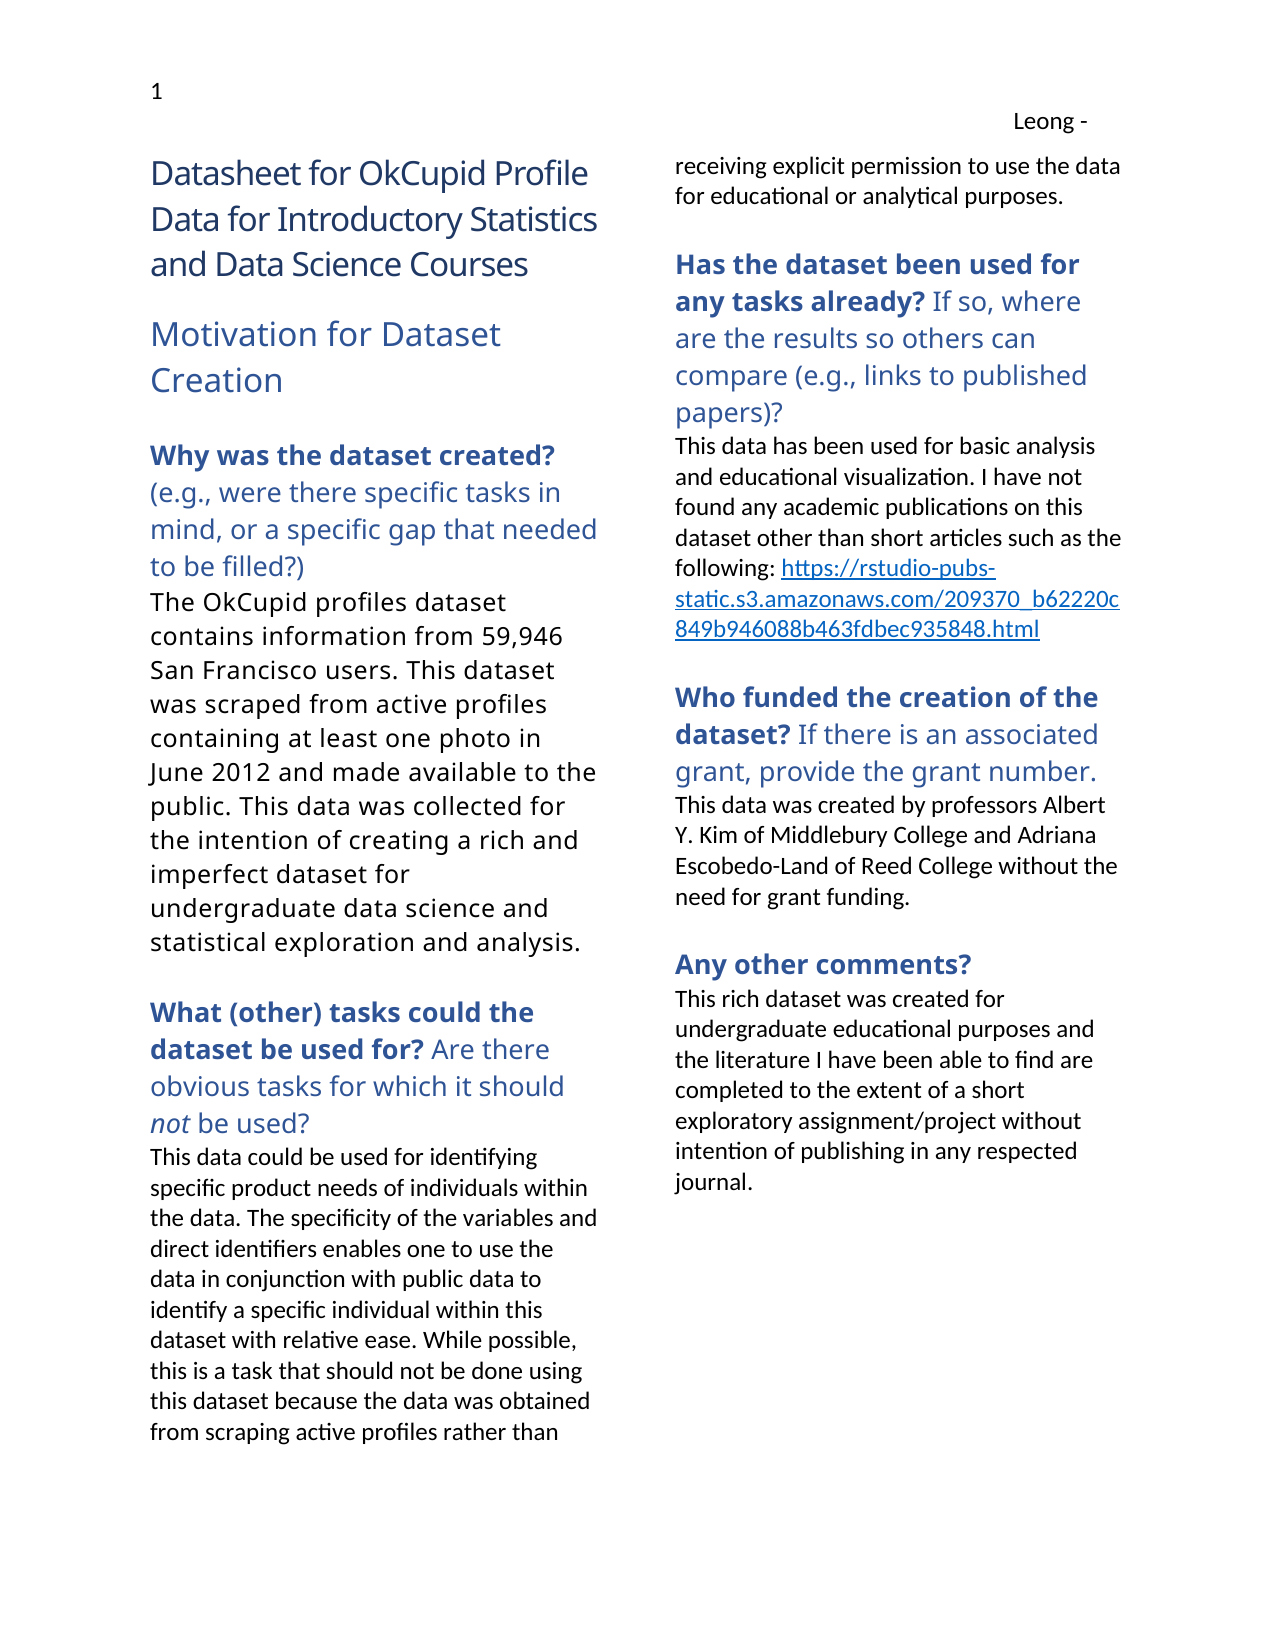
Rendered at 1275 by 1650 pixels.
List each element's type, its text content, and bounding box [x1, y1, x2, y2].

subtitle Motivation for Dataset Creation [150, 311, 600, 402]
text This data has been used for basic analysis and educational visualization. I have not found any academic publications on this dataset other than short articles such as the following: https://rstudio-pubs-static.s3.amazonaws.com/209370_b62220c849b946088b463fdbec935848.html [675, 430, 1125, 644]
subtitle Has the dataset been used for any tasks already? If so, where are the results so others can compare (e.g., links to published papers)? [675, 246, 1125, 430]
text This rich dataset was created for undergraduate educational purposes and the literature I have been able to find are completed to the extent of a short exploratory assignment/project without intention of publishing in any respected journal. [675, 983, 1125, 1196]
text This data was created by professors Albert Y. Kim of Middlebury College and Adriana Escobedo-Land of Reed College without the need for grant funding. [675, 789, 1125, 911]
text This data could be used for identifying specific product needs of individuals within the data. The specificity of the variables and direct identifiers enables one to use the data in conjunction with public data to identify a specific individual within this dataset with relative ease. While possible, this is a task that should not be done using this dataset because the data was obtained from scraping active profiles rather than receiving explicit permission to use the data for educational or analytical purposes. [150, 1141, 600, 1446]
text The OkCupid profiles dataset contains information from 59,946 San Francisco users. This dataset was scraped from active profiles containing at least one photo in June 2012 and made available to the public. This data was collected for the intention of creating a rich and imperfect dataset for undergraduate data science and statistical exploration and analysis. [150, 584, 600, 959]
subtitle Any other comments? [675, 946, 1125, 983]
subtitle What (other) tasks could the dataset be used for? Are there obvious tasks for which it should not be used? [150, 994, 600, 1141]
subtitle Why was the dataset created? (e.g., were there specific tasks in mind, or a specific gap that needed to be filled?) [150, 437, 600, 584]
subtitle Who funded the creation of the dataset? If there is an associated grant, provide the grant number. [675, 678, 1125, 789]
title Datasheet for OkCupid Profile Data for Introductory Statistics and Data Science Courses [150, 150, 600, 286]
